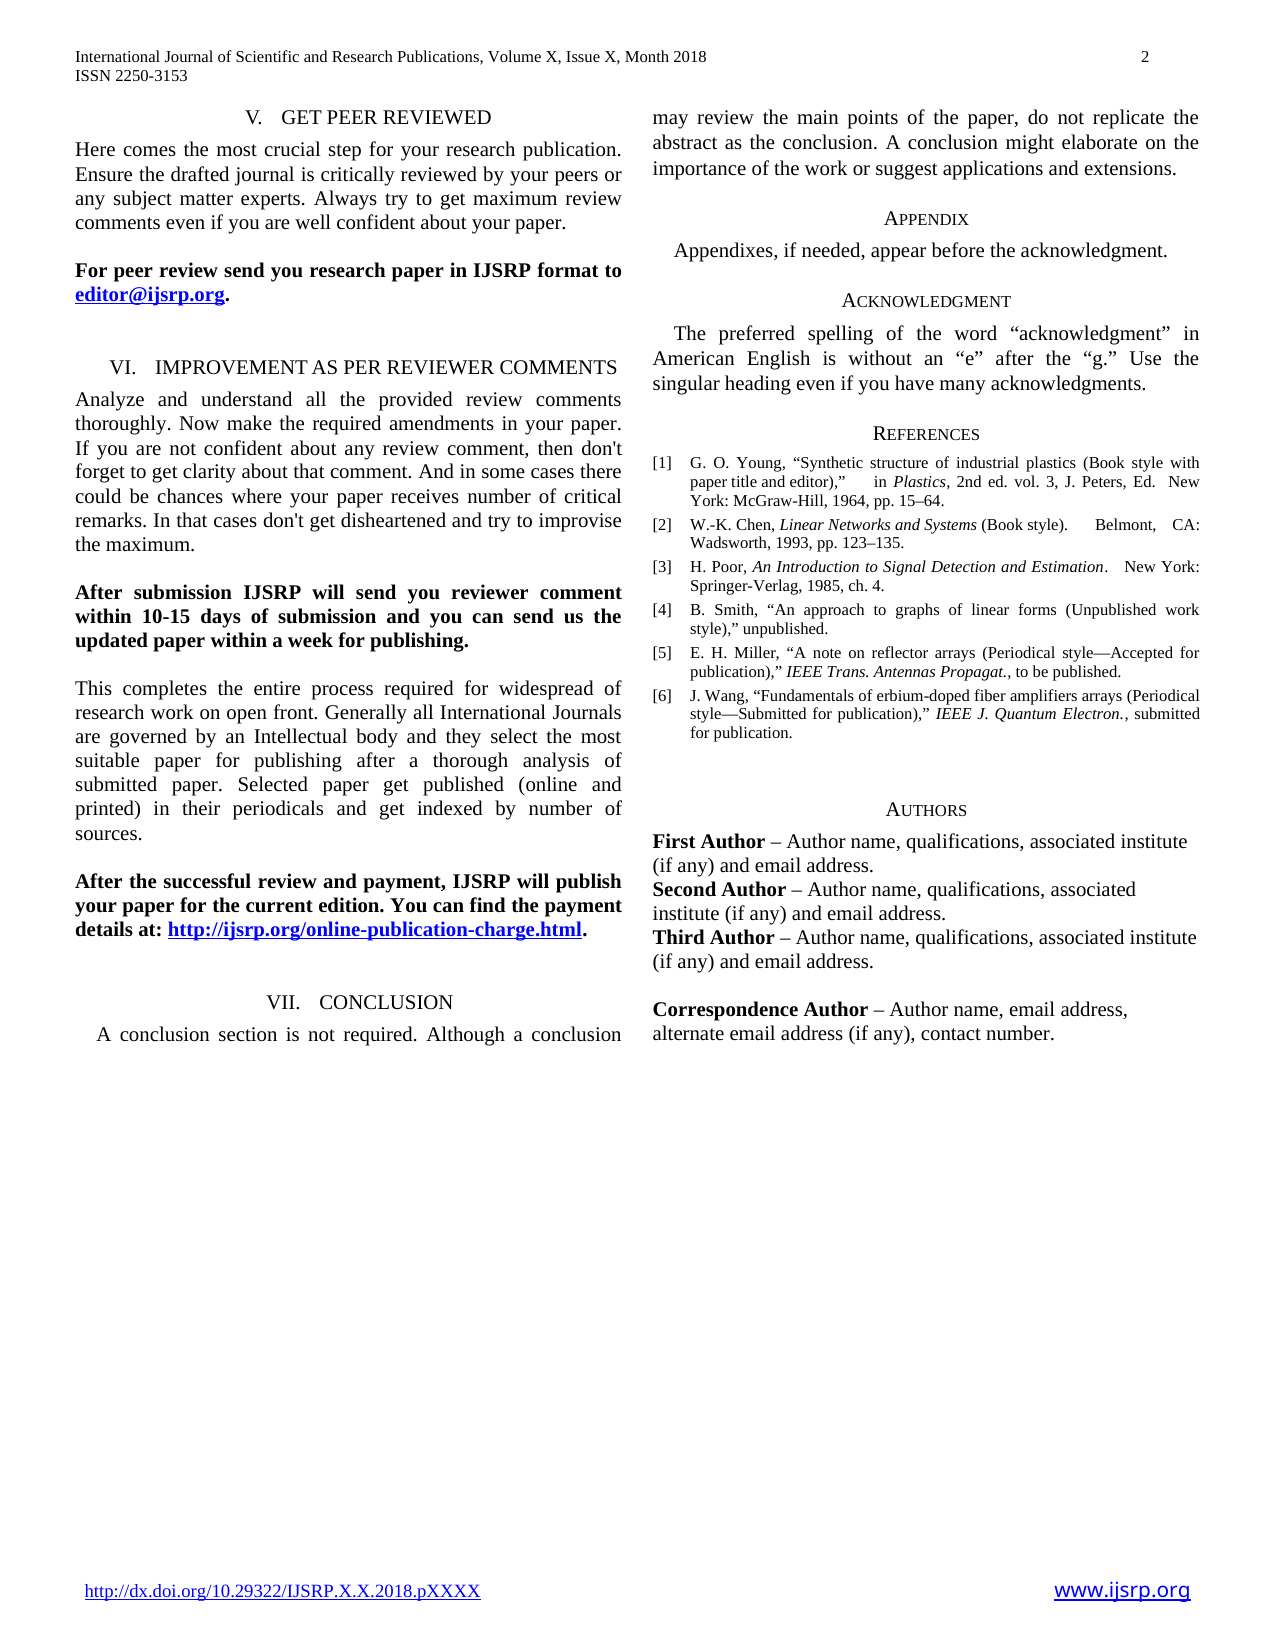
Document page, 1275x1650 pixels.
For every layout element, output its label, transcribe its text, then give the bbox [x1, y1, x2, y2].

text The preferred spelling of the word “acknowledgment” in American English is without an “e” after the “g.” Use the singular heading even if you have many acknowledgments. [652, 321, 1200, 395]
text G. O. Young, “Synthetic structure of industrial plastics (Book style with paper title and editor),” in Plastics, 2nd ed. vol. 3, J. Peters, Ed. New York: McGraw-Hill, 1964, pp. 15–64. [652, 454, 1200, 510]
text H. Poor, An Introduction to Signal Detection and Estimation. New York: Springer-Verlag, 1985, ch. 4. [652, 558, 1200, 595]
text After the successful review and payment, IJSRP will publish your paper for the current edition. You can find the payment details at: http://ijsrp.org/online-publication-charge.html. [75, 868, 622, 941]
text Appendix [652, 206, 1200, 230]
text Third Author – Author name, qualifications, associated institute (if any) and email address. [652, 925, 1200, 973]
text For peer review send you research paper in IJSRP format to editor@ijsrp.org. [75, 258, 622, 306]
text References [652, 421, 1200, 445]
text W.-K. Chen, Linear Networks and Systems (Book style). Belmont, CA: Wadsworth, 1993, pp. 123–135. [652, 515, 1200, 553]
text First Author – Author name, qualifications, associated institute (if any) and email address. [652, 829, 1200, 877]
text Authors [652, 796, 1200, 821]
text After submission IJSRP will send you reviewer comment within 10-15 days of submission and you can send us the updated paper within a week for publishing. [75, 580, 622, 652]
text B. Smith, “An approach to graphs of linear forms (Unpublished work style),” unpublished. [652, 601, 1200, 638]
text Analyze and understand all the provided review comments thoroughly. Now make the required amendments in your paper. If you are not confident about any review comment, then don't forget to get clarity about that comment. And in some cases there could be chances where your paper receives number of critical remarks. In that cases don't get disheartened and try to improvise the maximum. [75, 387, 622, 556]
list PEER REVIEWED [131, 105, 622, 129]
text A conclusion section is not required. Although a conclusion may review the main points of the paper, do not replicate the abstract as the conclusion. A conclusion might elaborate on the importance of the work or suggest applications and extensions. [652, 105, 1200, 179]
text J. Wang, “Fundamentals of erbium-doped fiber amplifiers arrays (Periodical style—Submitted for publication),” IEEE J. Quantum Electron., submitted for publication. [652, 686, 1200, 742]
list CONCLUSION [131, 990, 622, 1014]
text Appendixes, if needed, appear before the acknowledgment. [652, 238, 1200, 262]
text Second Author – Author name, qualifications, associated institute (if any) and email address. [652, 877, 1200, 925]
text E. H. Miller, “A note on reflector arrays (Periodical style—Accepted for publication),” IEEE Trans. Antennas Propagat., to be published. [652, 643, 1200, 681]
list IMPROVEMENT AS REVIEWER COMMENTS [131, 355, 622, 379]
text Correspondence Author – Author name, email address, alternate email address (if any), contact number. [652, 997, 1200, 1045]
text Acknowledgment [652, 288, 1200, 312]
text This completes the entire process required for widespread of research work on open front. Generally all International Journals are governed by an Intellectual body and they select the most suitable paper for publishing after a thorough analysis of submitted paper. Selected paper get published (online and printed) in their periodicals and get indexed by number of sources. [75, 676, 622, 844]
text Here comes the most crucial step for your research publication. Ensure the drafted journal is critically reviewed by your peers or any subject matter experts. Always try to get maximum review comments even if you are well confident about your paper. [75, 137, 622, 234]
